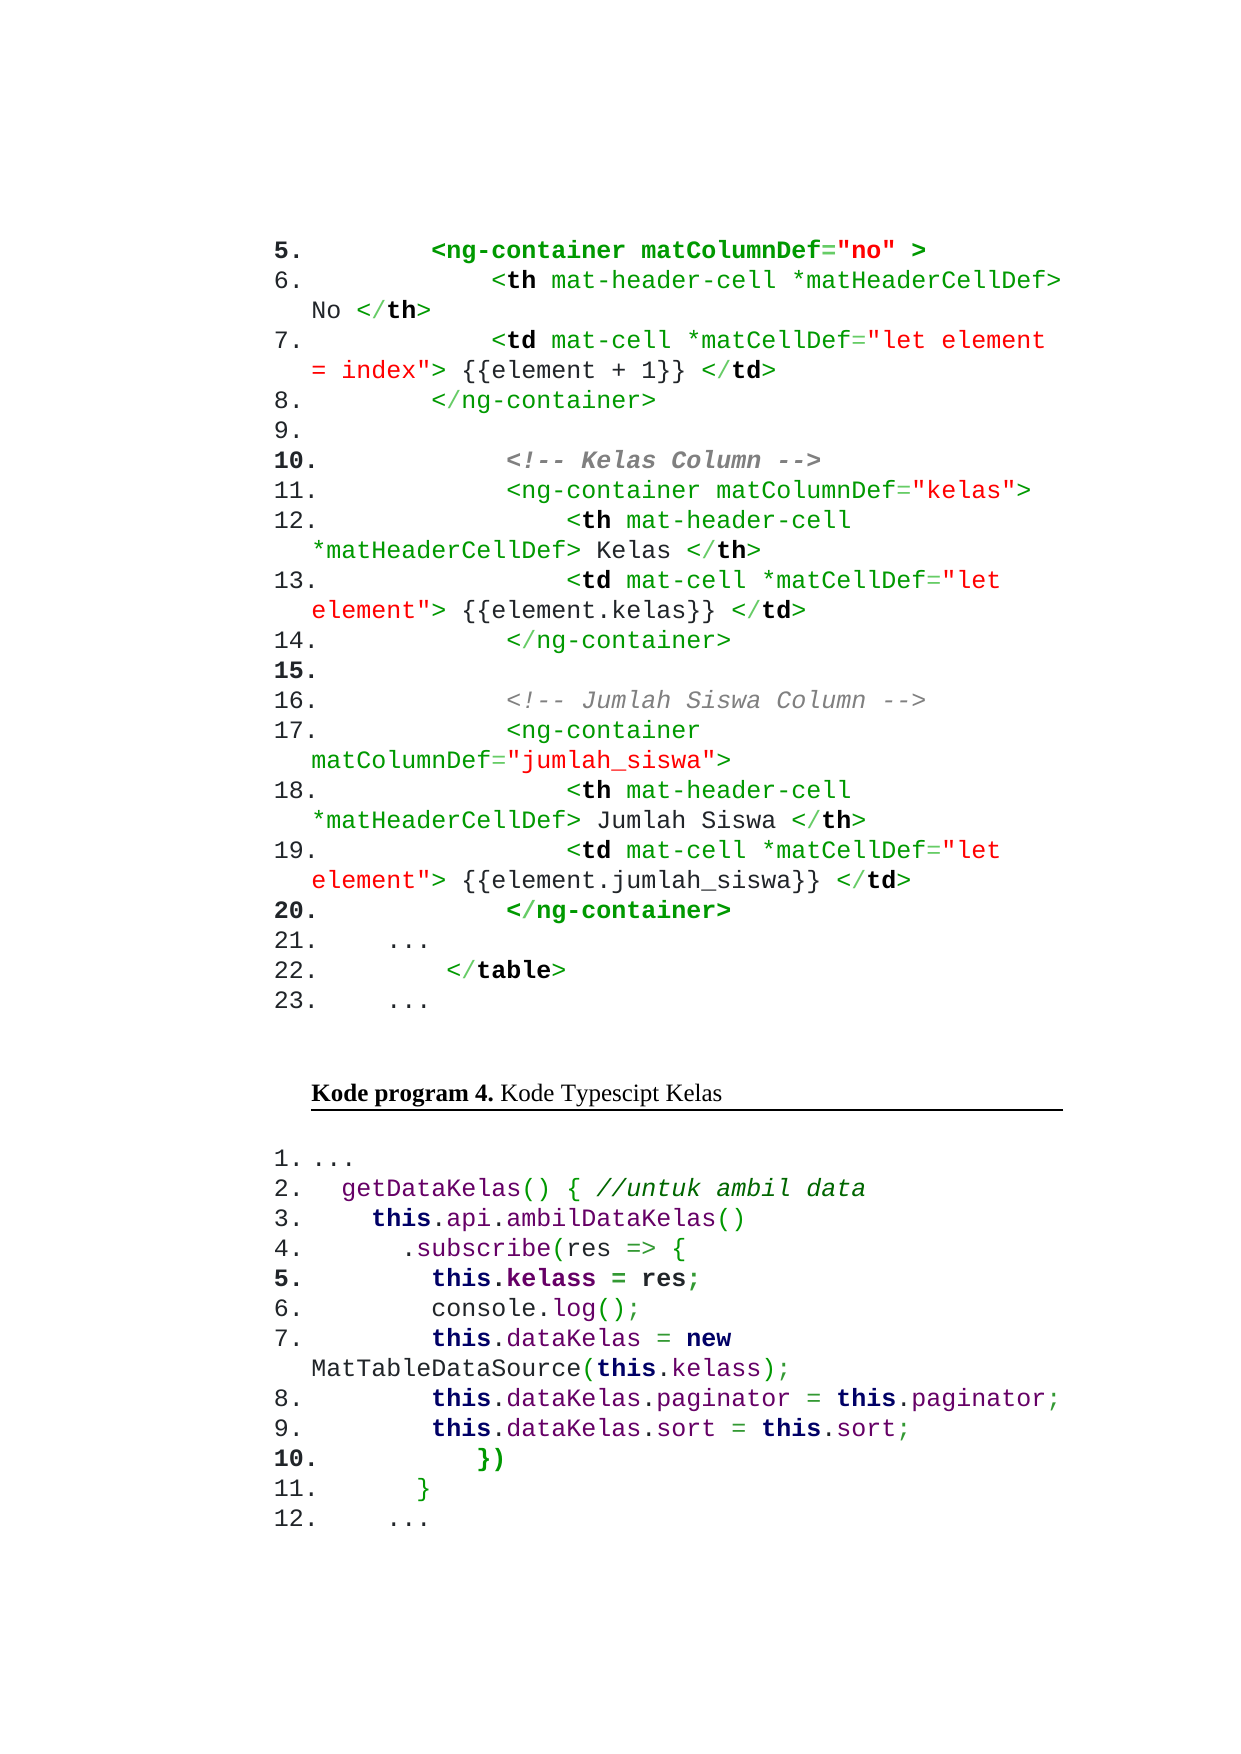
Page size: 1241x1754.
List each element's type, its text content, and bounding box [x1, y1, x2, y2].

list </table> [274, 956, 1063, 986]
list Kode program 4. Kode Typescipt Kelas [311, 1078, 1063, 1109]
list <!-- Jumlah Siswa Column --> [274, 686, 1063, 716]
list </ng-container> [274, 626, 1063, 656]
list this.dataKelas.sort = this.sort; [274, 1414, 1063, 1444]
list <ng-container matColumnDef="kelas"> [274, 476, 1063, 506]
list <ng-container matColumnDef="jumlah_siswa"> [274, 716, 1063, 776]
list </ng-container> [274, 386, 1063, 416]
list <td mat-cell *matCellDef="let element"> {{element.jumlah_siswa}} </td> [274, 836, 1063, 896]
list ... [274, 986, 1063, 1016]
list <ng-container matColumnDef="no" > [274, 236, 1063, 266]
list <th mat-header-cell *matHeaderCellDef> Kelas </th> [274, 506, 1063, 566]
list getDataKelas() { //untuk ambil data [274, 1174, 1063, 1204]
list .subscribe(res => { [274, 1234, 1063, 1264]
list } [274, 1474, 1063, 1504]
list ... [274, 1144, 1063, 1174]
list ... [274, 926, 1063, 956]
list <th mat-header-cell *matHeaderCellDef> No </th> [274, 266, 1063, 326]
list this.api.ambilDataKelas() [274, 1204, 1063, 1234]
list <th mat-header-cell *matHeaderCellDef> Jumlah Siswa </th> [274, 776, 1063, 836]
list }) [274, 1444, 1063, 1474]
list console.log(); [274, 1294, 1063, 1324]
list <td mat-cell *matCellDef="let element = index"> {{element + 1}} </td> [274, 326, 1063, 386]
list this.dataKelas = new MatTableDataSource(this.kelass); [274, 1324, 1063, 1384]
list this.kelass = res; [274, 1264, 1063, 1294]
list <td mat-cell *matCellDef="let element"> {{element.kelas}} </td> [274, 566, 1063, 626]
list <!-- Kelas Column --> [274, 446, 1063, 476]
list ... [274, 1504, 1063, 1534]
list this.dataKelas.paginator = this.paginator; [274, 1384, 1063, 1414]
list </ng-container> [274, 896, 1063, 926]
